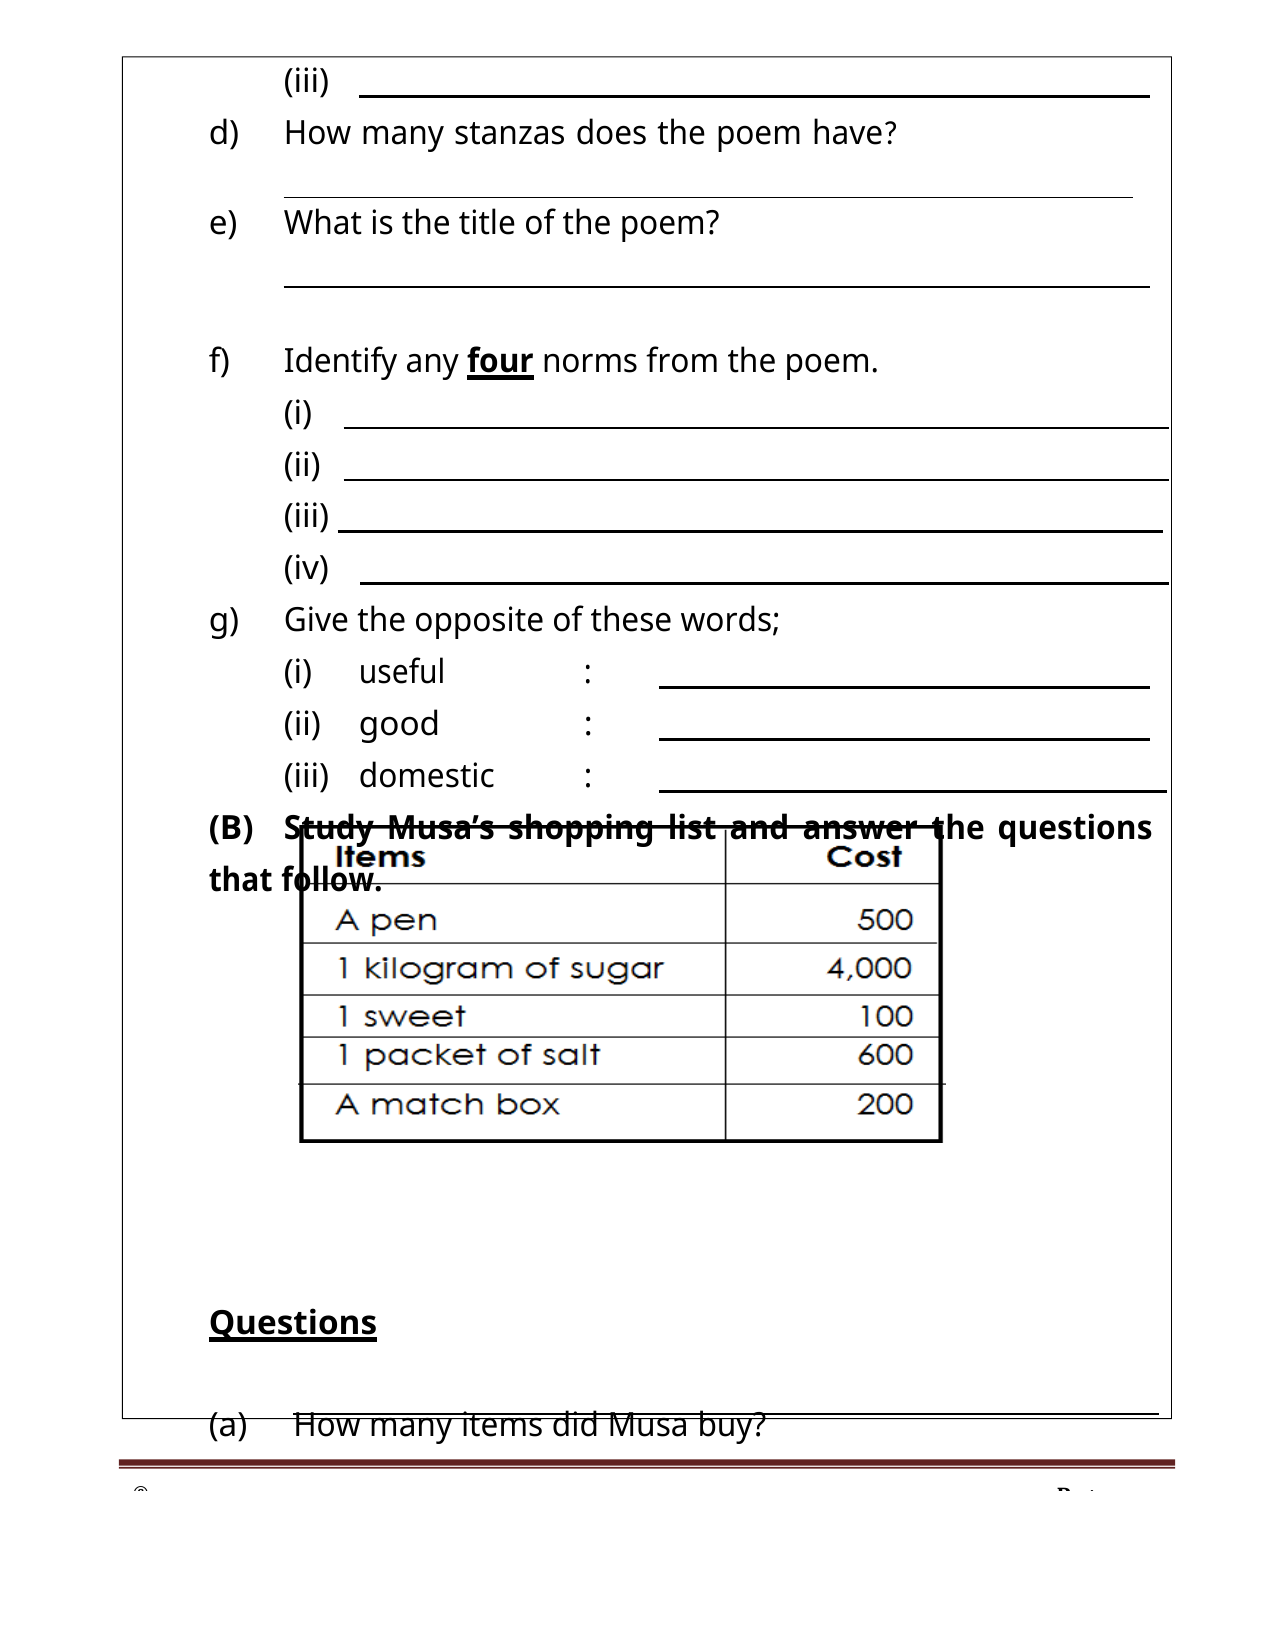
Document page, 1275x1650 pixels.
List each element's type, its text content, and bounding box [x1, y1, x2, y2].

picture [298, 901, 946, 1143]
list How many stanzas does the poem have? [208, 109, 1275, 154]
picture [298, 849, 946, 856]
subtitle (B) Study Musa’s shopping list and answer the questions [208, 804, 1275, 849]
list Give the opposite of these words; [208, 596, 1275, 642]
list What is the title of the poem? [208, 199, 1275, 244]
text that follow. [208, 856, 1275, 901]
list good : [283, 700, 1275, 745]
list useful : [283, 648, 1275, 693]
list Identify any four norms from the poem. [208, 337, 1275, 382]
subtitle Questions [208, 1298, 1275, 1344]
list domestic : [283, 752, 1275, 797]
list How many items did Musa buy? [208, 1401, 1275, 1446]
